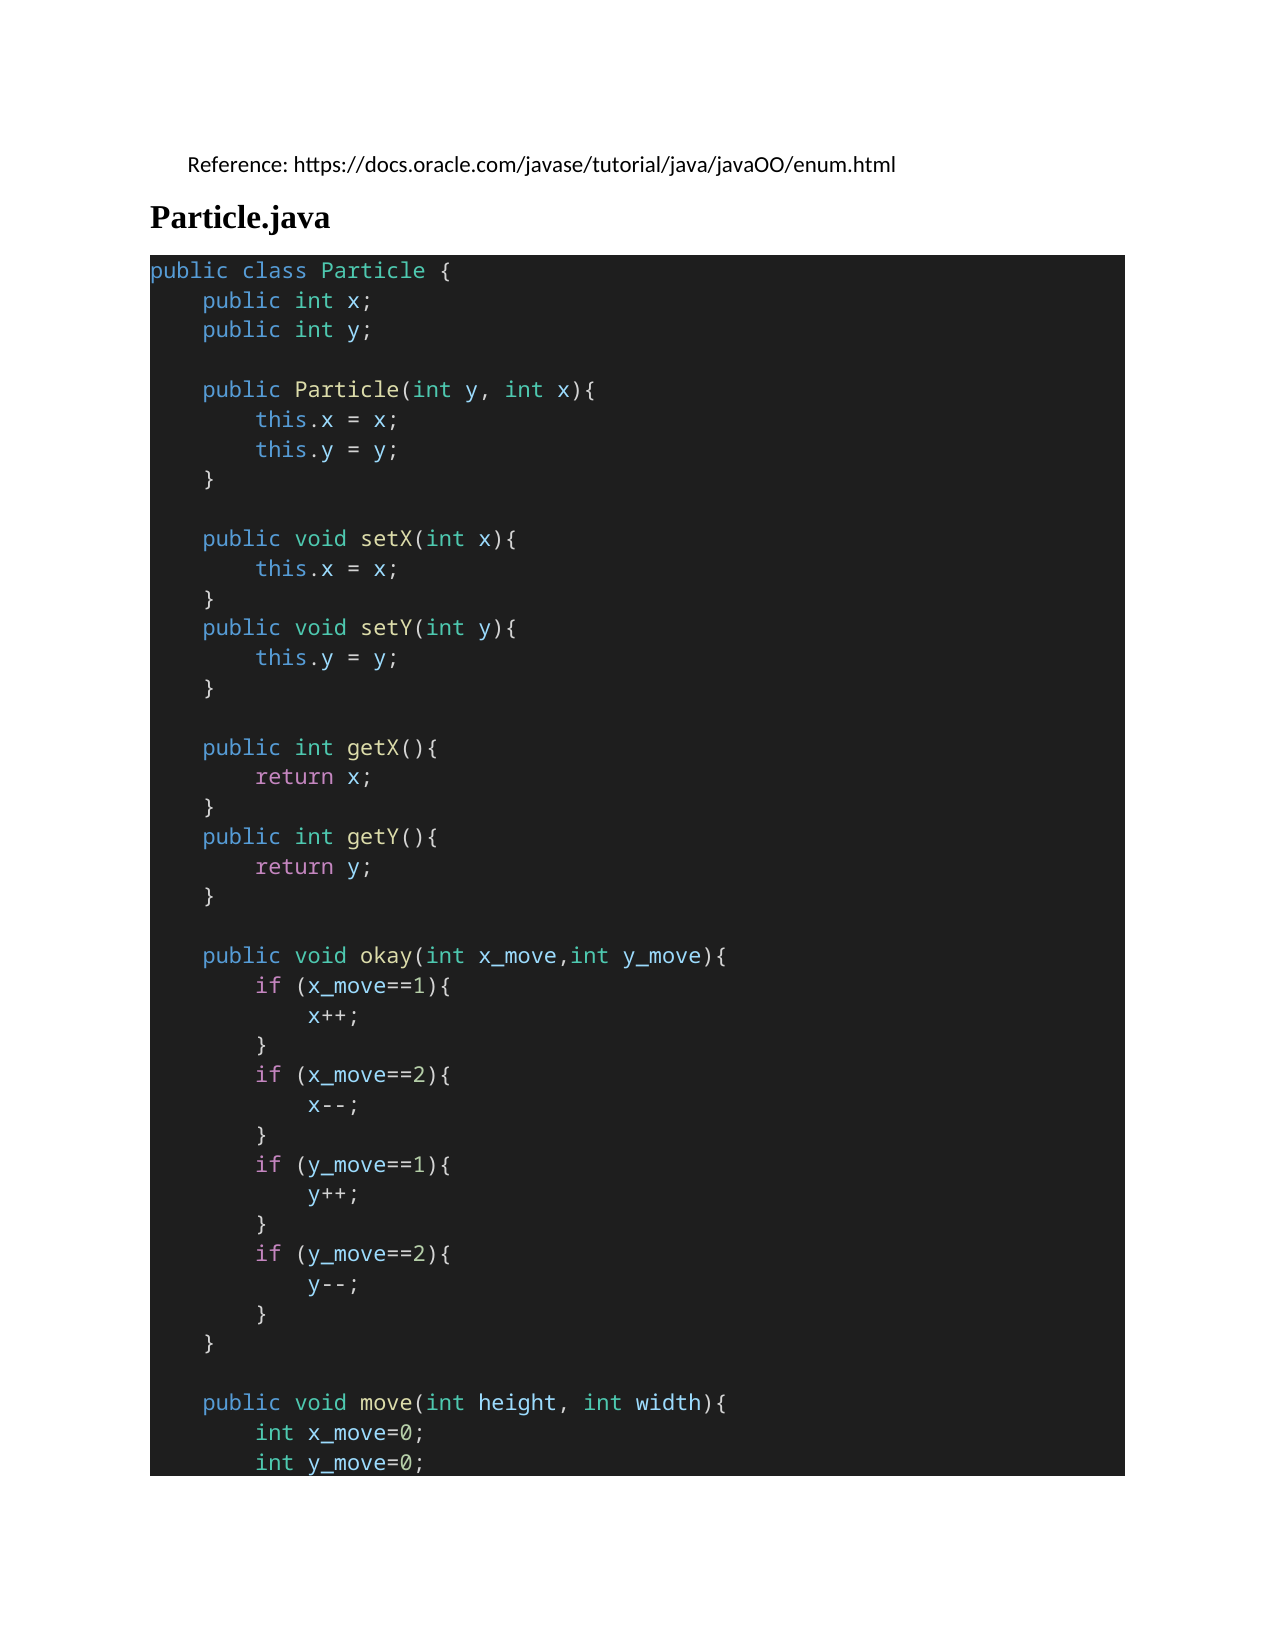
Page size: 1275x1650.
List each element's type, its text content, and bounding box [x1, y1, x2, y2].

text this.y = y; [150, 434, 1125, 463]
text public void okay(int x_move,int y_move){ [150, 940, 1125, 970]
text } [150, 1029, 1125, 1059]
text } [150, 1298, 1125, 1327]
text if (y_move==2){ [150, 1238, 1125, 1268]
text } [150, 1327, 1125, 1357]
text } [150, 1119, 1125, 1149]
text x--; [150, 1089, 1125, 1119]
text if (x_move==2){ [150, 1059, 1125, 1089]
text public void setY(int y){ [150, 612, 1125, 642]
text int y_move=0; [150, 1447, 1125, 1476]
text public void setX(int x){ [150, 523, 1125, 553]
text Particle.java [150, 197, 1125, 235]
text } [150, 881, 1125, 910]
text y--; [150, 1268, 1125, 1298]
text this.y = y; [150, 642, 1125, 672]
text public int y; [150, 314, 1125, 344]
text return x; [150, 761, 1125, 791]
text int x_move=0; [150, 1417, 1125, 1447]
text public int x; [150, 285, 1125, 314]
text this.x = x; [150, 553, 1125, 583]
text } [150, 791, 1125, 821]
text y++; [150, 1178, 1125, 1208]
text return y; [150, 851, 1125, 881]
text } [150, 583, 1125, 612]
list Reference: https://docs.oracle.com/javase/tutorial/java/javaOO/enum.html [187, 150, 1125, 178]
text if (x_move==1){ [150, 970, 1125, 1000]
text } [150, 463, 1125, 493]
text public int getY(){ [150, 821, 1125, 851]
text this.x = x; [150, 404, 1125, 434]
text public void move(int height, int width){ [150, 1387, 1125, 1417]
text public class Particle { [150, 255, 1125, 285]
text public int getX(){ [150, 732, 1125, 761]
text x++; [150, 1000, 1125, 1029]
text } [150, 672, 1125, 702]
text if (y_move==1){ [150, 1149, 1125, 1178]
text } [150, 1208, 1125, 1238]
text public Particle(int y, int x){ [150, 374, 1125, 404]
